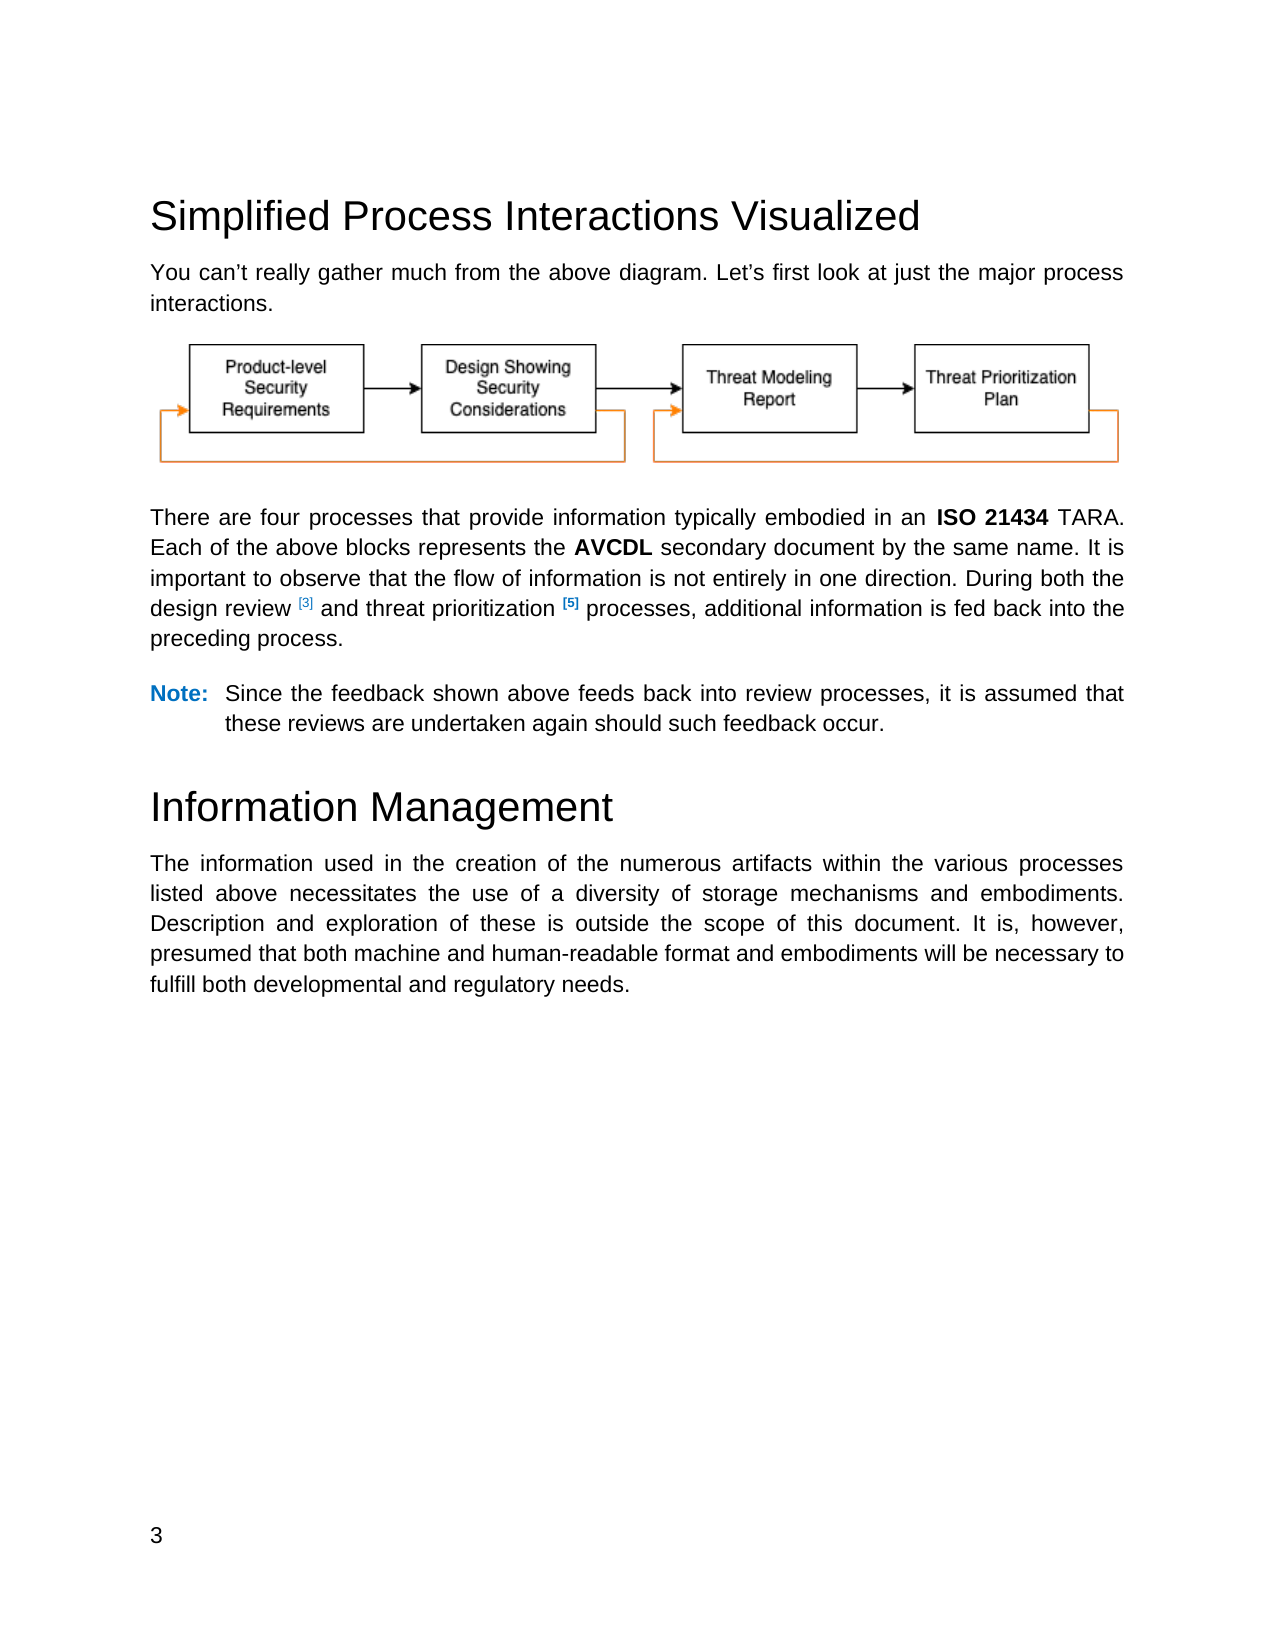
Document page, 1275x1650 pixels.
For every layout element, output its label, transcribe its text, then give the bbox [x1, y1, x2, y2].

text The information used in the creation of the numerous artifacts within the various processes listed above necessitates the use of a diversity of storage mechanisms and embodiments. Description and exploration of these is outside the scope of this document. It is, however, presumed that both machine and human-readable format and embodiments will be necessary to fulfill both developmental and regulatory needs. [150, 850, 1125, 997]
subtitle Simplified Process Interactions Visualized [150, 192, 1125, 239]
subtitle Information Management [150, 782, 1125, 830]
text You can’t really gather much from the above diagram. Let’s first look at just the major process interactions. [150, 259, 1125, 316]
text Note: Since the feedback shown above feeds back into review processes, it is assumed that these reviews are undertaken again should such feedback occur. [150, 680, 1125, 737]
picture [150, 344, 1132, 476]
text There are four processes that provide information typically embodied in an ISO 21434 TARA. Each of the above blocks represents the AVCDL secondary document by the same name. It is important to observe that the flow of information is not entirely in one direction. During both the design review [3] and threat prioritization [5] processes, additional information is fed back into the preceding process. [150, 504, 1125, 651]
